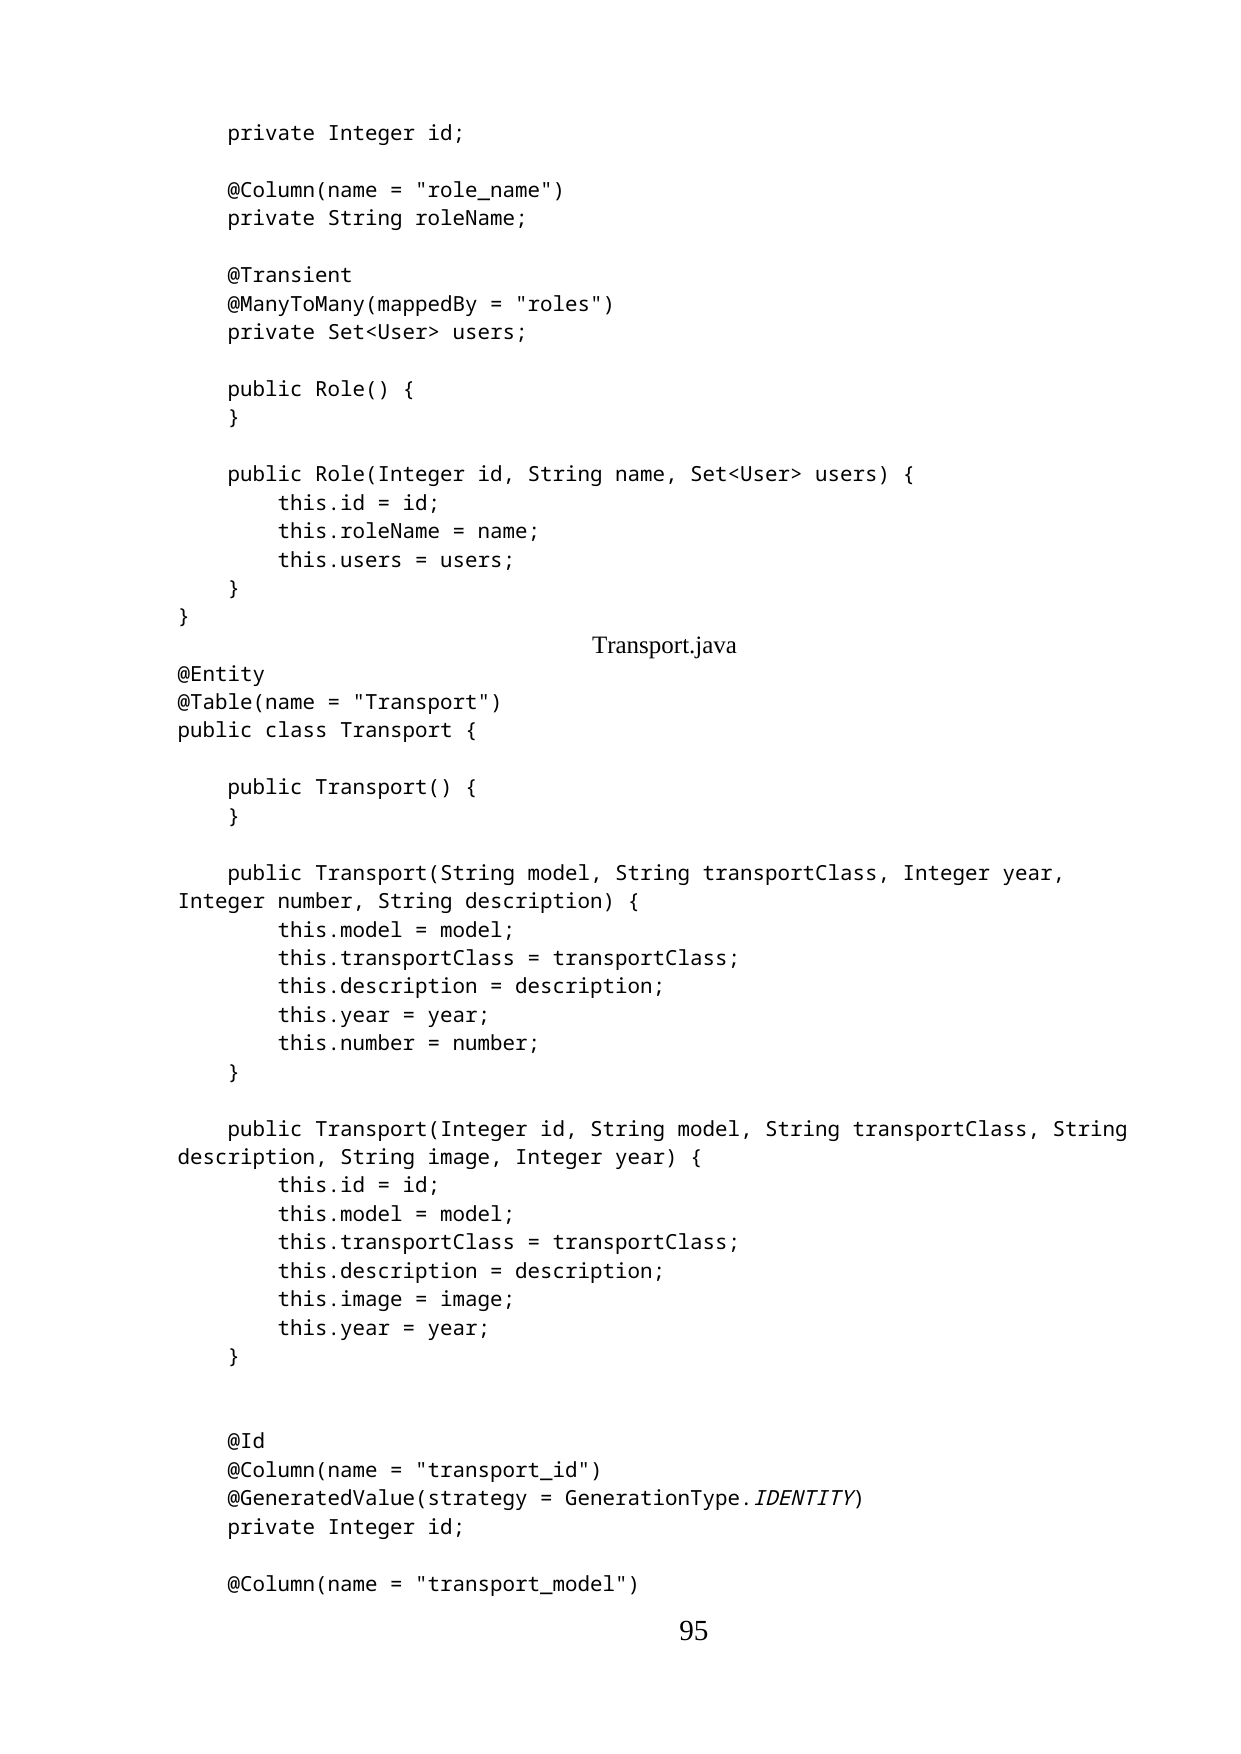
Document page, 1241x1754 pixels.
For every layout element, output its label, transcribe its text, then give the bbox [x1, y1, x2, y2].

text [177, 659, 1152, 1597]
text Transport.java [177, 630, 1152, 659]
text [177, 118, 1152, 630]
